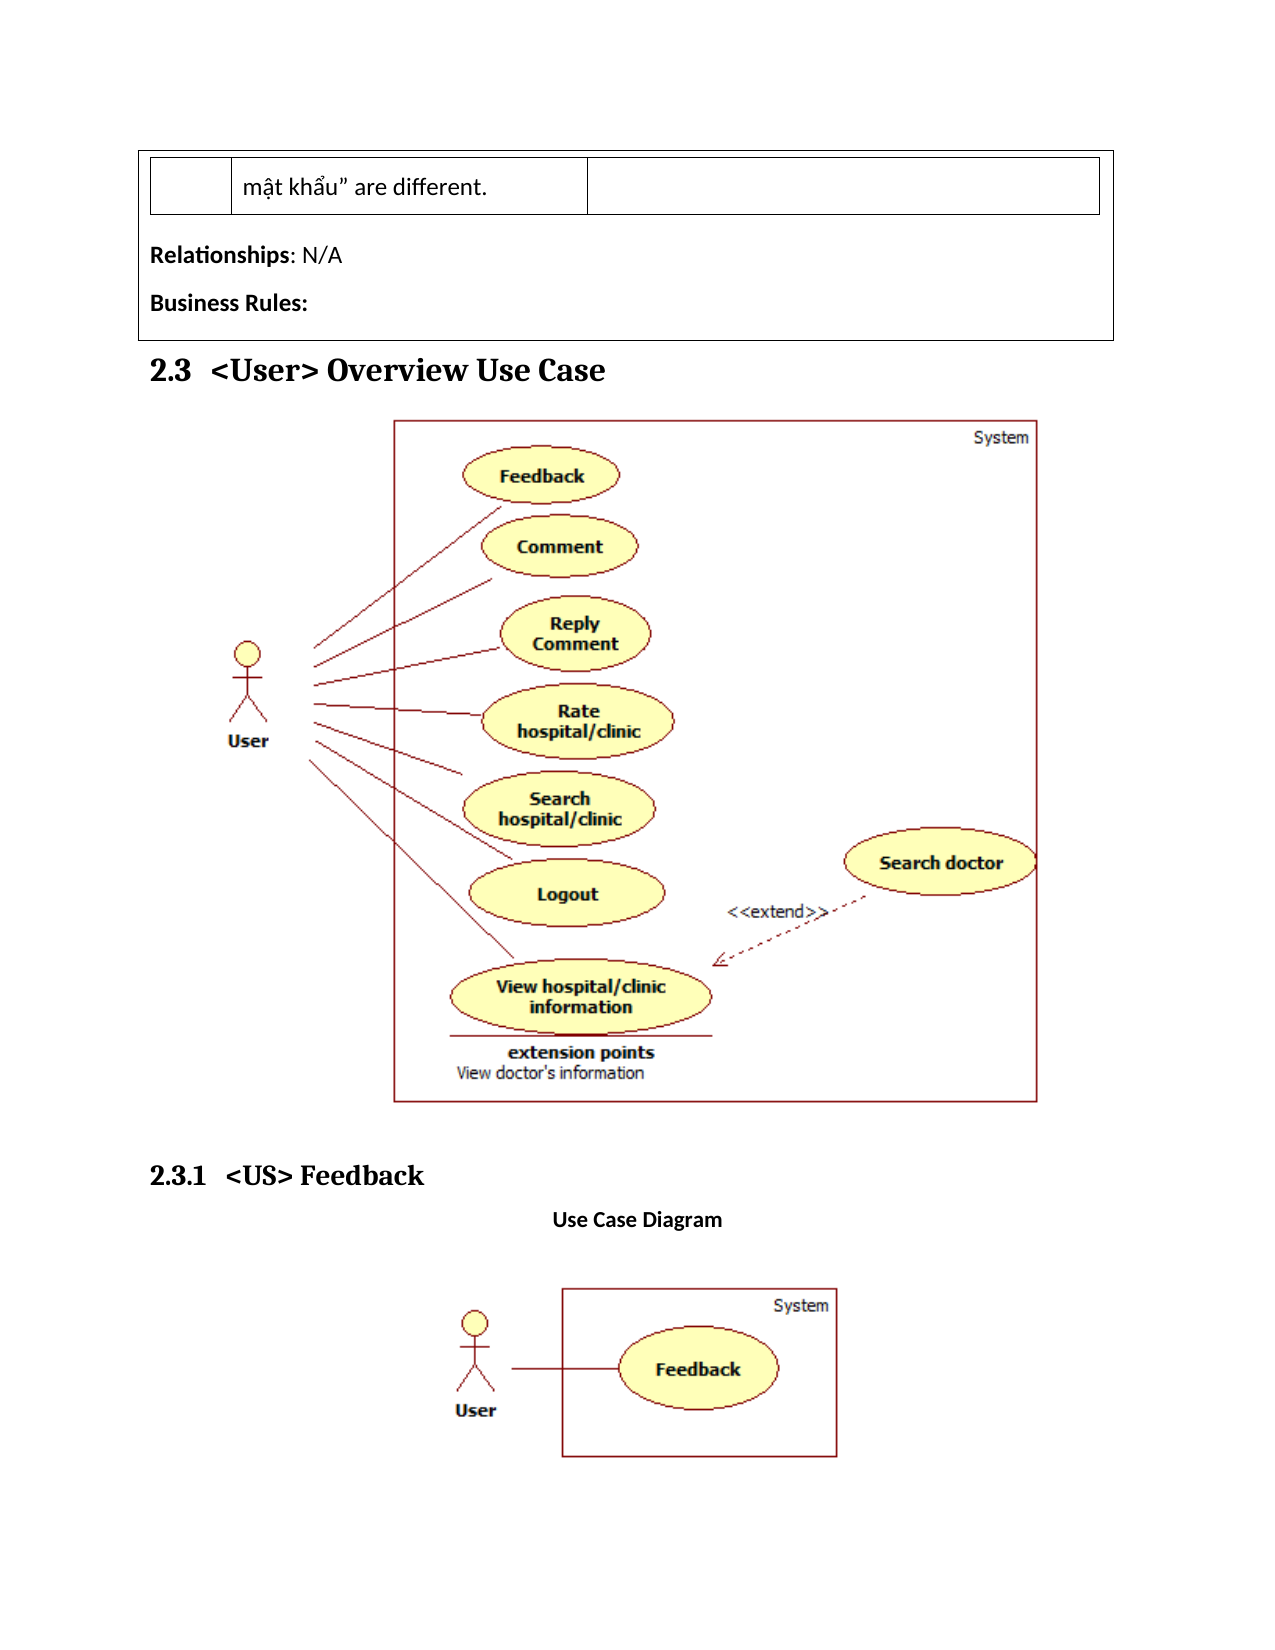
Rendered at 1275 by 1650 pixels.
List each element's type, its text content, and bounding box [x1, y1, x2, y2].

picture [150, 390, 1069, 1134]
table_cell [139, 151, 1113, 340]
text Use Case Diagram [150, 1205, 1125, 1233]
subtitle <User> Overview Use Case [150, 352, 1125, 390]
subtitle <US> Feedback [150, 1159, 1125, 1192]
picture [407, 1257, 868, 1489]
